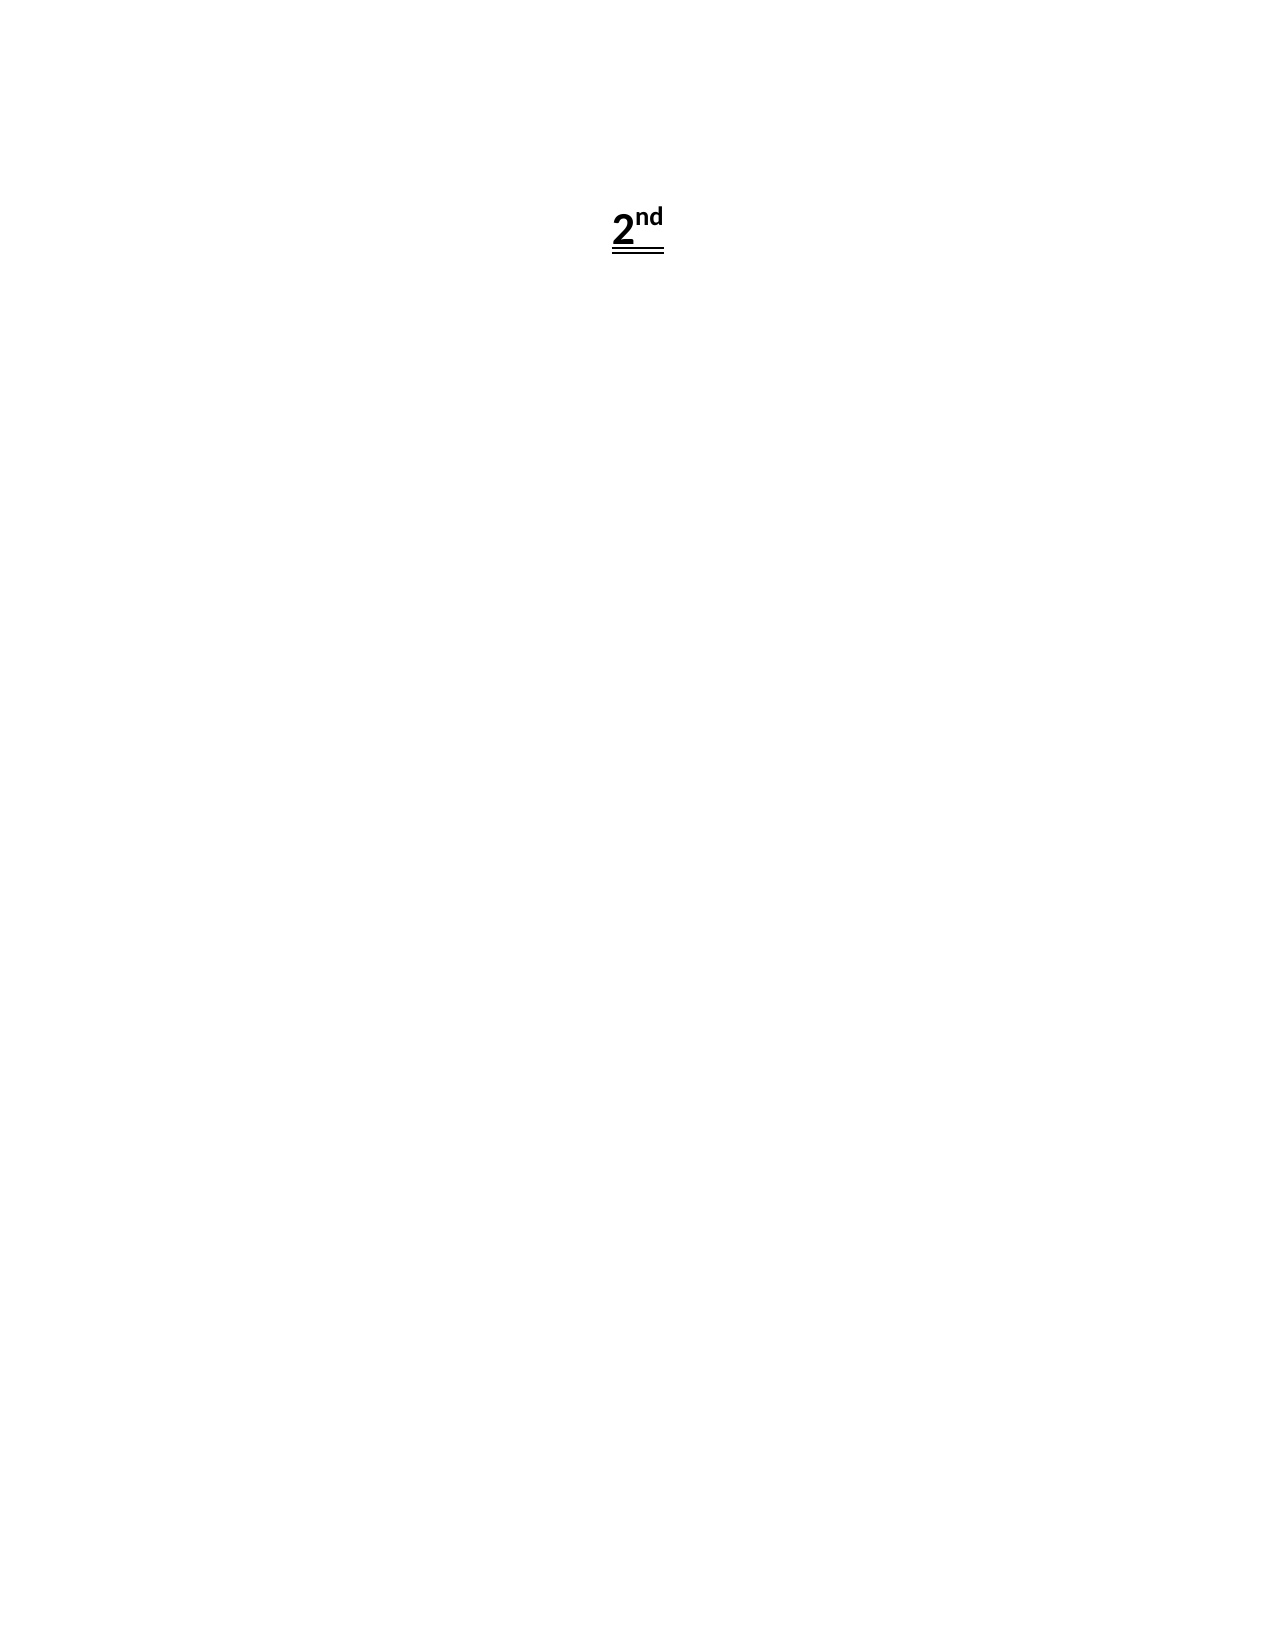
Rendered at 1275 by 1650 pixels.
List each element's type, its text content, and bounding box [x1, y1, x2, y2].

subtitle 2nd [150, 200, 1125, 256]
